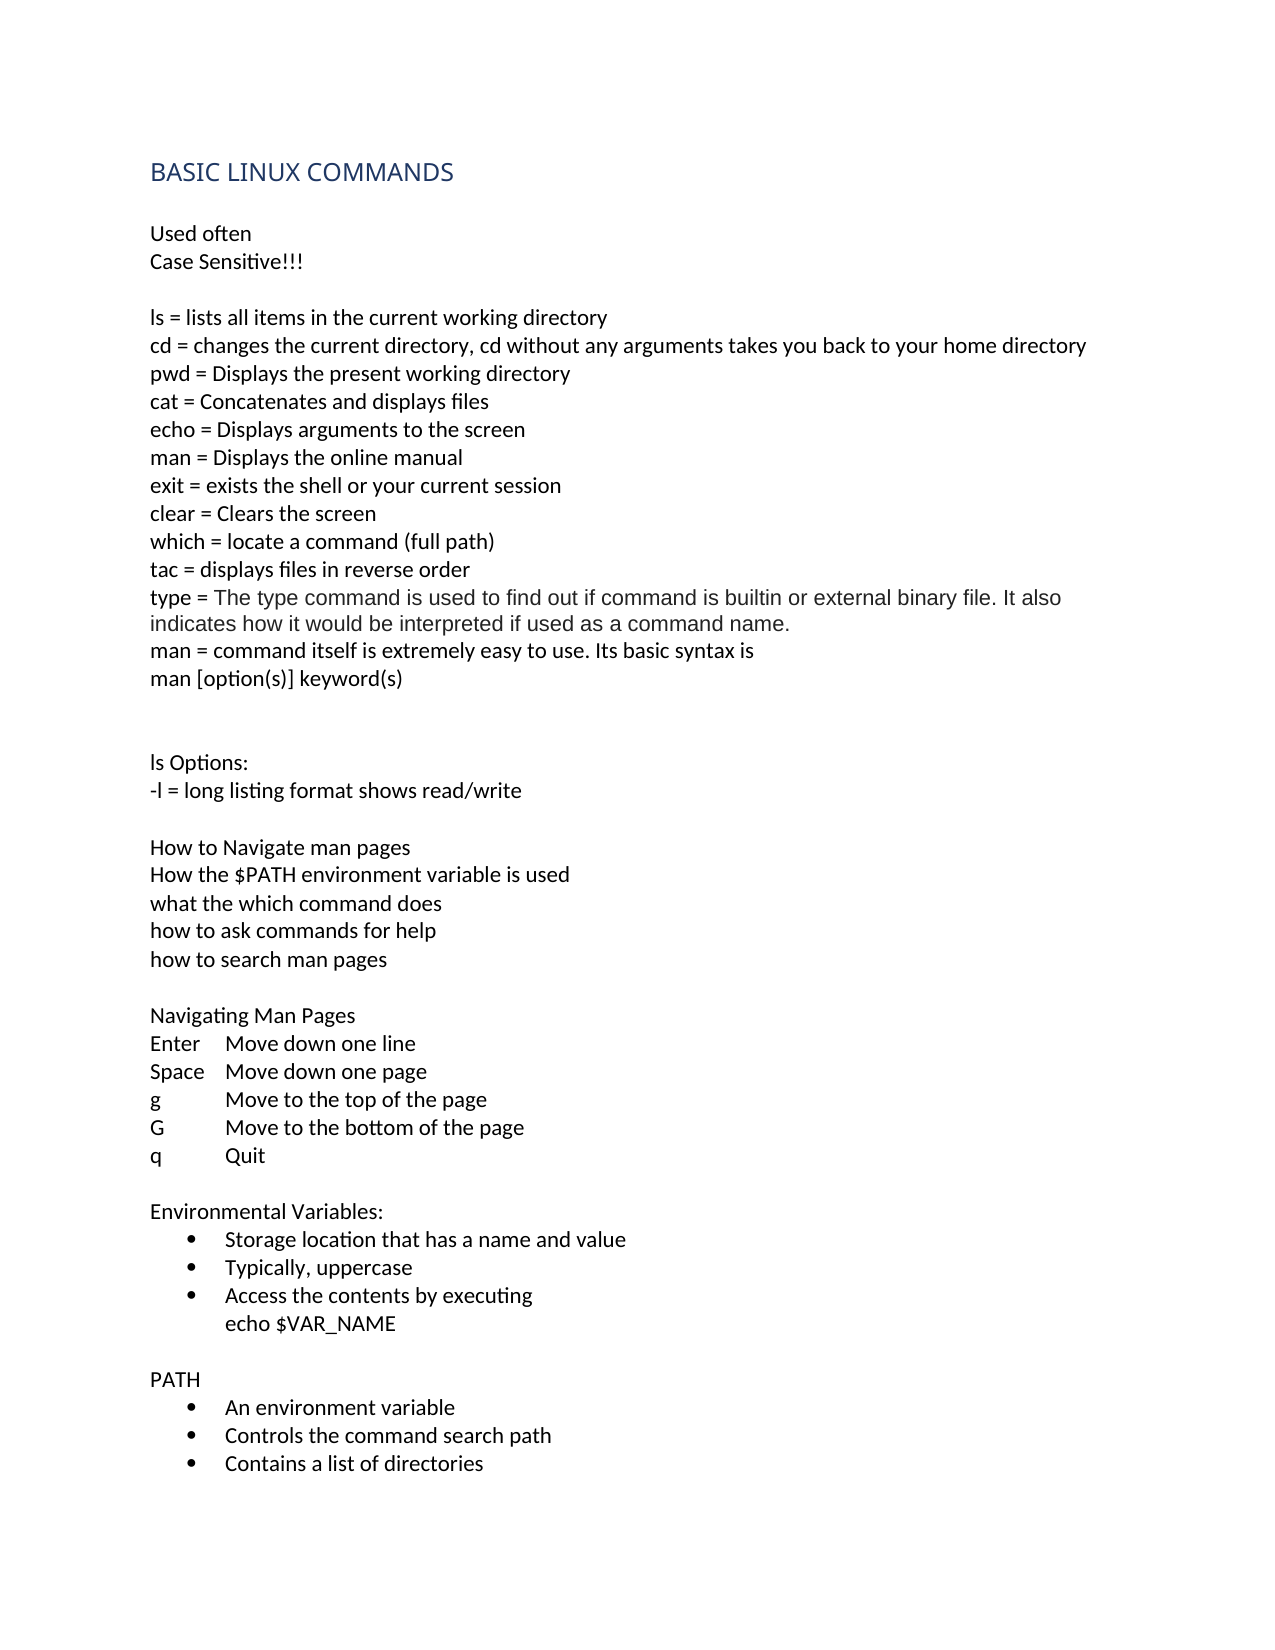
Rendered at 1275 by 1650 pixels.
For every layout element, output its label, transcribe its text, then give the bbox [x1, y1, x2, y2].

text Navigating Man Pages [150, 1001, 1125, 1029]
text cat = Concatenates and displays files [150, 387, 1125, 415]
text q Quit [150, 1141, 1125, 1169]
list Typically, uppercase [187, 1253, 1125, 1281]
text which = locate a command (full path) [150, 527, 1125, 555]
list Contains a list of directories [187, 1449, 1125, 1477]
list Storage location that has a name and value [187, 1225, 1125, 1253]
text man = Displays the online manual [150, 443, 1125, 471]
text echo $VAR_NAME [150, 1309, 1125, 1337]
text how to ask commands for help [150, 917, 1125, 945]
text Environmental Variables: [150, 1197, 1125, 1225]
list Controls the command search path [187, 1421, 1125, 1449]
text man [option(s)] keyword(s) [150, 664, 1125, 692]
text cd = changes the current directory, cd without any arguments takes you back to your home directory [150, 331, 1125, 359]
text ls = lists all items in the current working directory [150, 303, 1125, 331]
text echo = Displays arguments to the screen [150, 415, 1125, 443]
text Enter Move down one line [150, 1029, 1125, 1057]
text g Move to the top of the page [150, 1085, 1125, 1113]
text clear = Clears the screen [150, 499, 1125, 527]
text tac = displays files in reverse order [150, 555, 1125, 583]
text type = The type command is used to find out if command is builtin or external binary file. It also indicates how it would be interpreted if used as a command name. [150, 583, 1125, 636]
text How the $PATH environment variable is used [150, 861, 1125, 889]
text G Move to the bottom of the page [150, 1113, 1125, 1141]
text PATH [150, 1365, 1125, 1393]
text Case Sensitive!!! [150, 247, 1125, 275]
text how to search man pages [150, 945, 1125, 973]
text -l = long listing format shows read/write [150, 777, 1125, 804]
text Space Move down one page [150, 1057, 1125, 1085]
list An environment variable [187, 1393, 1125, 1421]
text How to Navigate man pages [150, 833, 1125, 861]
list Access the contents by executing [187, 1281, 1125, 1309]
text exit = exists the shell or your current session [150, 471, 1125, 499]
subtitle BASIC LINUX COMMANDS [150, 154, 1125, 188]
text man = command itself is extremely easy to use. Its basic syntax is [150, 636, 1125, 664]
text Used often [150, 219, 1125, 247]
text pwd = Displays the present working directory [150, 359, 1125, 387]
text ls Options: [150, 748, 1125, 777]
text what the which command does [150, 889, 1125, 917]
